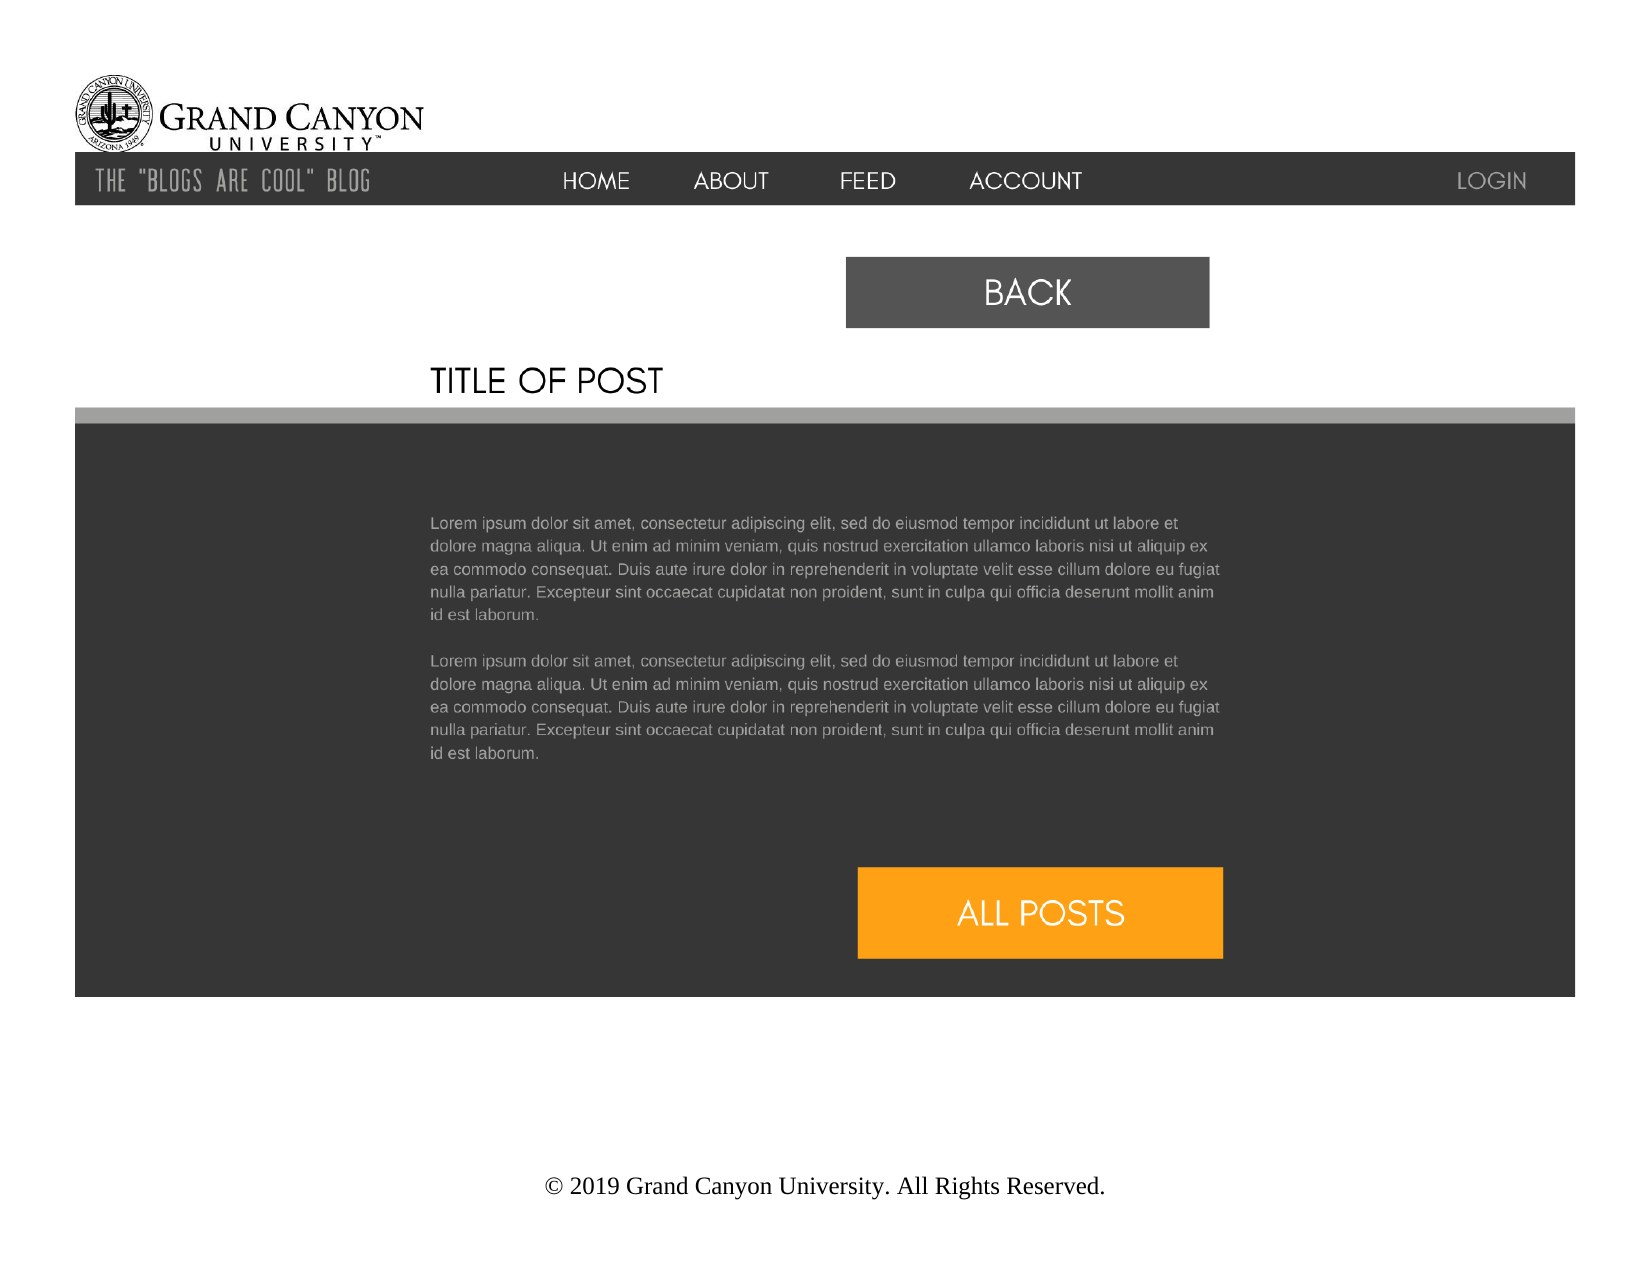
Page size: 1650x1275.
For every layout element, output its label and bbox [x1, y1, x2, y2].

picture [75, 75, 1575, 997]
